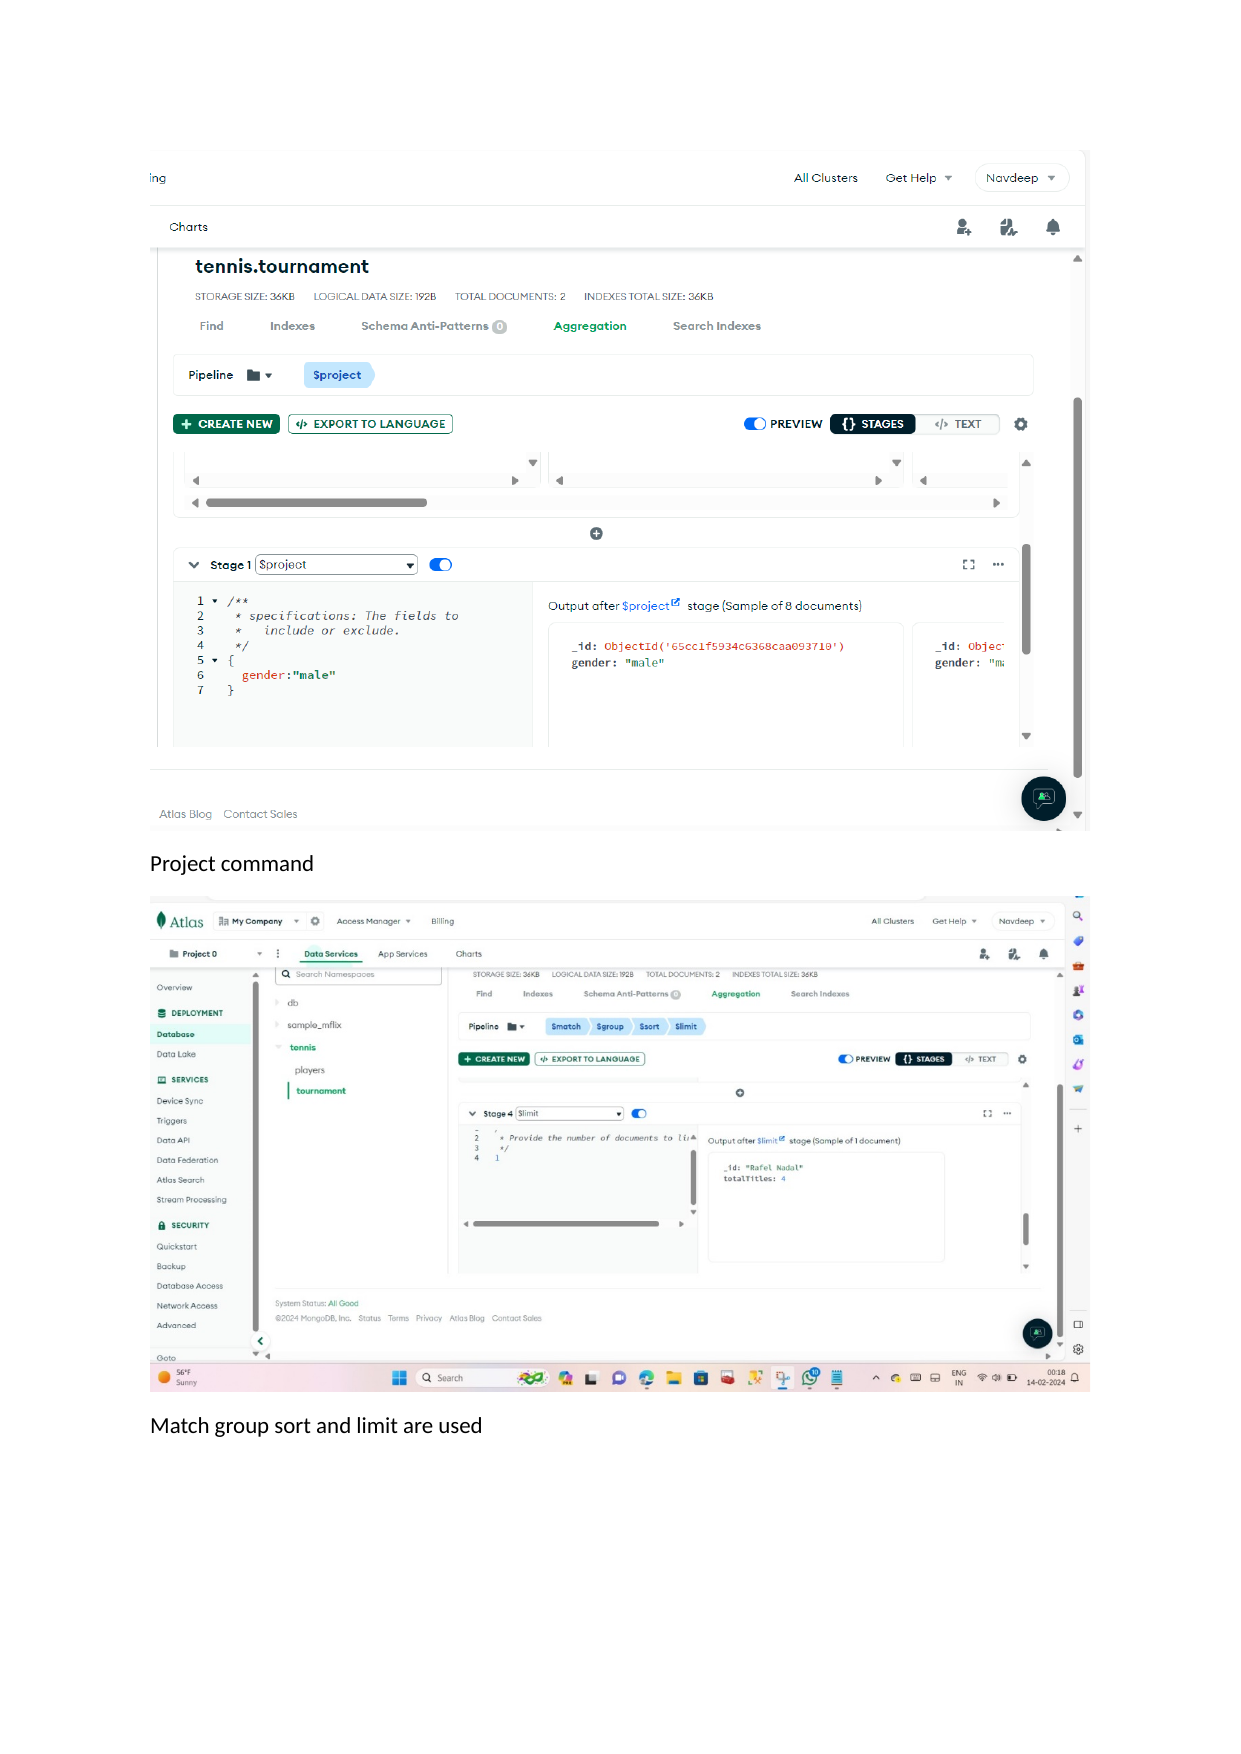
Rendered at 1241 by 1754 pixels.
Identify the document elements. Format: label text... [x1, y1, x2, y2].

text Match group sort and limit are used [150, 1411, 1090, 1439]
picture [150, 896, 1091, 1392]
picture [150, 150, 1091, 831]
text Project command [150, 849, 1090, 877]
